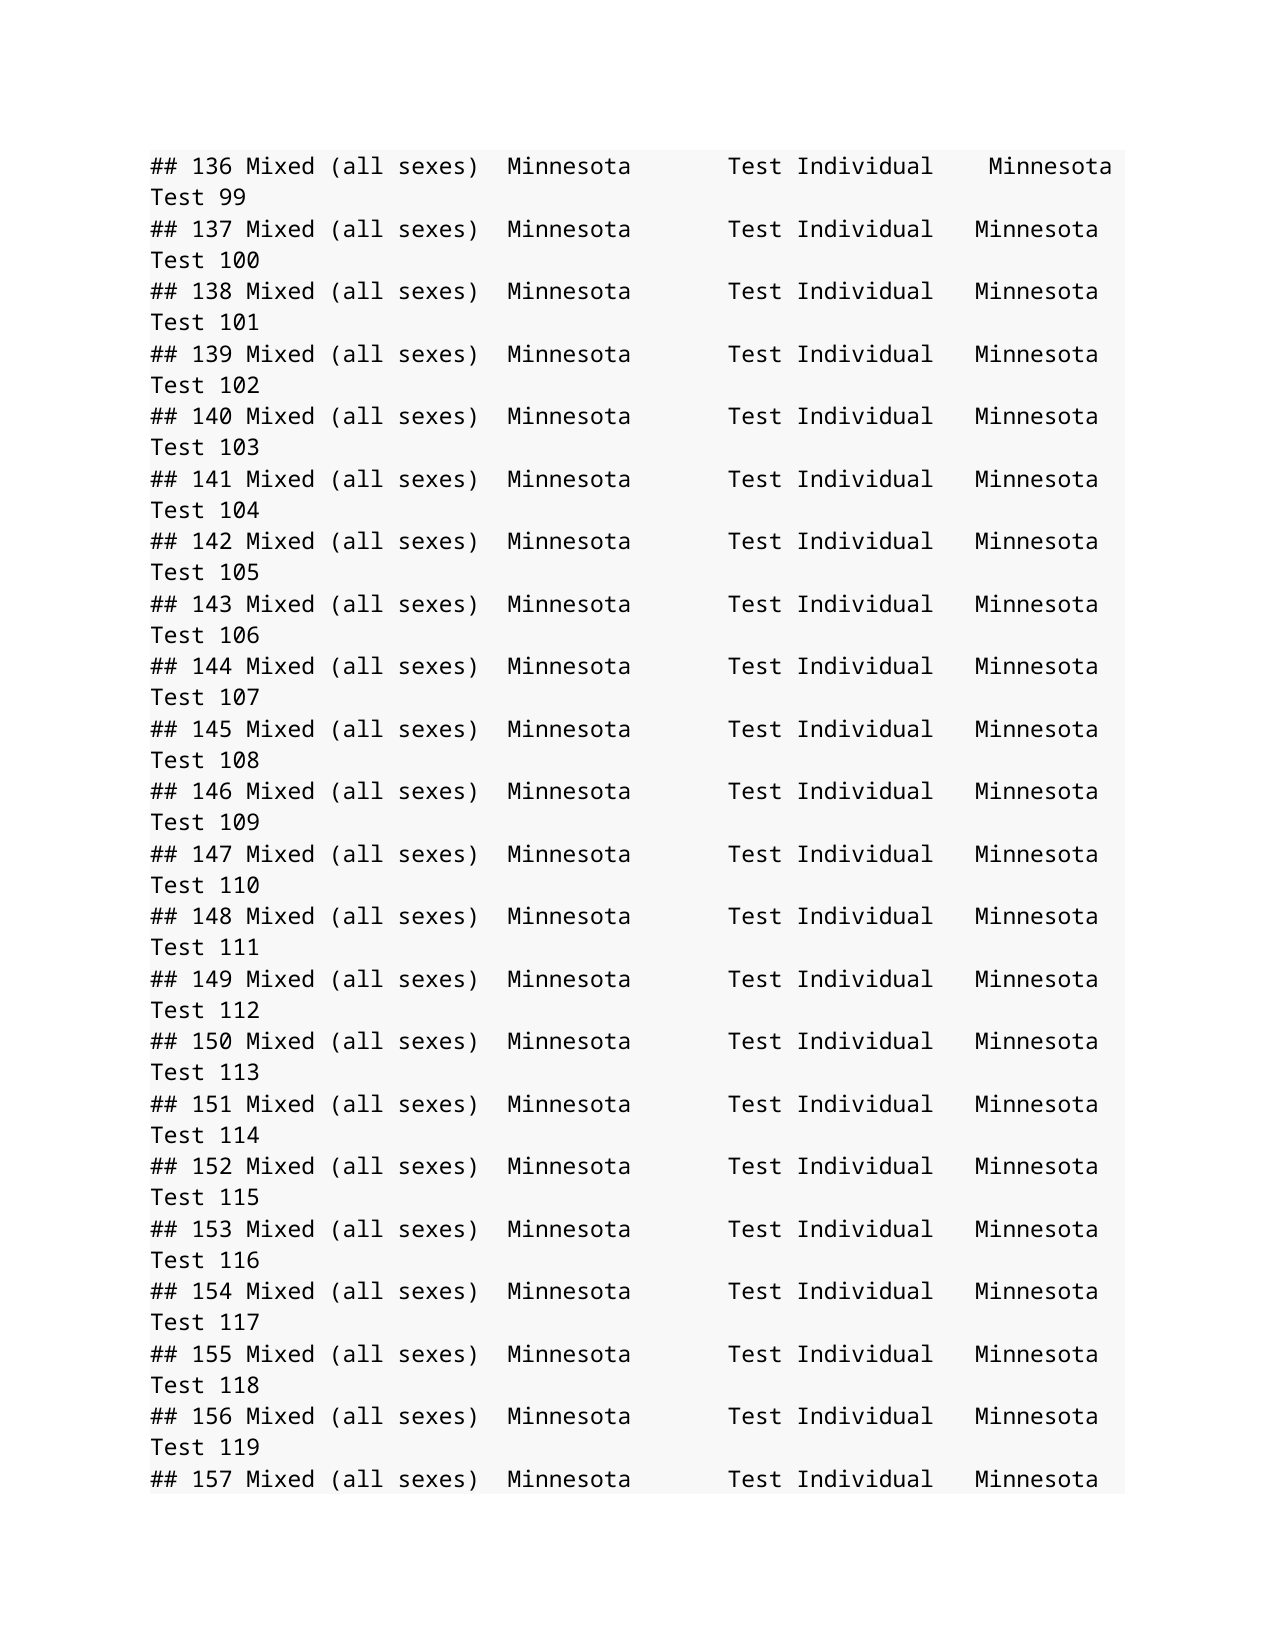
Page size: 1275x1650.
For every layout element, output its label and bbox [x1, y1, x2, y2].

text [150, 150, 1125, 1494]
